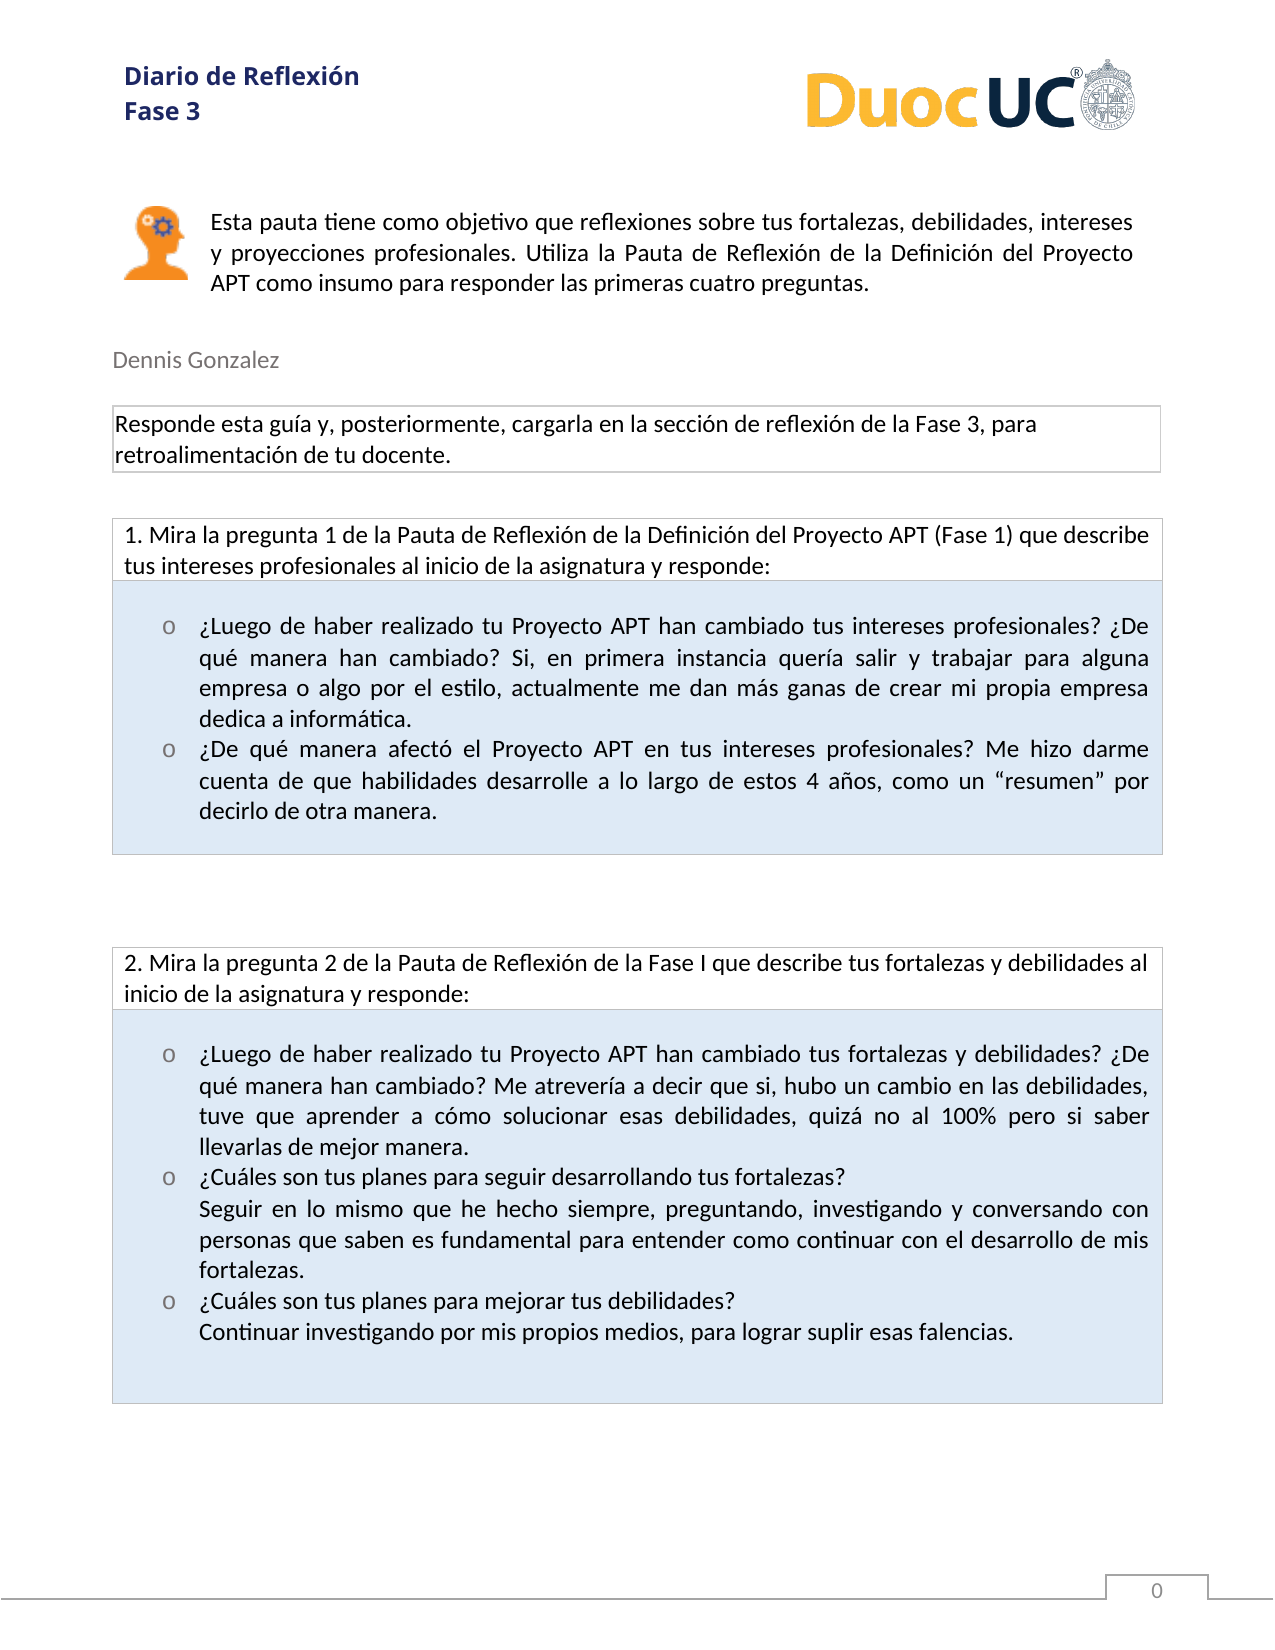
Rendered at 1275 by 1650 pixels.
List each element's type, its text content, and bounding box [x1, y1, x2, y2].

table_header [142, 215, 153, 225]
text Dennis Gonzalez [112, 344, 1163, 375]
table_header 1. Mira la pregunta 1 de la Pauta de Reflexión de la Definición del Proyecto APT (Fase 1) que describe tus intereses profesionales al inicio de la asignatura y responde: [113, 519, 1162, 580]
table_cell ¿Luego de haber realizado tu Proyecto APT han cambiado tus intereses profesionales? ¿De qué manera han cambiado? Si, en primera instancia quería salir y trabajar para alguna empresa o algo por el estilo, actualmente me dan más ganas de crear mi propia empresa dedica a informática. ¿De qué manera afectó el Proyecto APT en tus intereses profesionales? Me hizo darme cuenta de que habilidades desarrolle a lo largo de estos 4 años, como un “resumen” por decirlo de otra manera. [113, 581, 1162, 854]
table_header 2. Mira la pregunta 2 de la Pauta de Reflexión de la Fase I que describe tus fortalezas y debilidades al inicio de la asignatura y responde: [113, 948, 1162, 1009]
table_header Responde esta guía y, posteriormente, cargarla en la sección de reflexión de la Fase 3, para retroalimentación de tu docente. [114, 407, 1160, 471]
table_header [112, 207, 199, 344]
table_header Esta pauta tiene como objetivo que reflexiones sobre tus fortalezas, debilidades, intereses y proyecciones profesionales. Utiliza la Pauta de Reflexión de la Definición del Proyecto APT como insumo para responder las primeras cuatro preguntas. [199, 207, 1146, 344]
table_cell ¿Luego de haber realizado tu Proyecto APT han cambiado tus fortalezas y debilidades? ¿De qué manera han cambiado? Me atrevería a decir que si, hubo un cambio en las debilidades, tuve que aprender a cómo solucionar esas debilidades, quizá no al 100% pero si saber llevarlas de mejor manera. ¿Cuáles son tus planes para seguir desarrollando tus fortalezas? Seguir en lo mismo que he hecho siempre, preguntando, investigando y conversando con personas que saben es fundamental para entender como continuar con el desarrollo de mis fortalezas. ¿Cuáles son tus planes para mejorar tus debilidades? Continuar investigando por mis propios medios, para lograr suplir esas falencias. [113, 1010, 1162, 1403]
picture [807, 59, 1135, 130]
